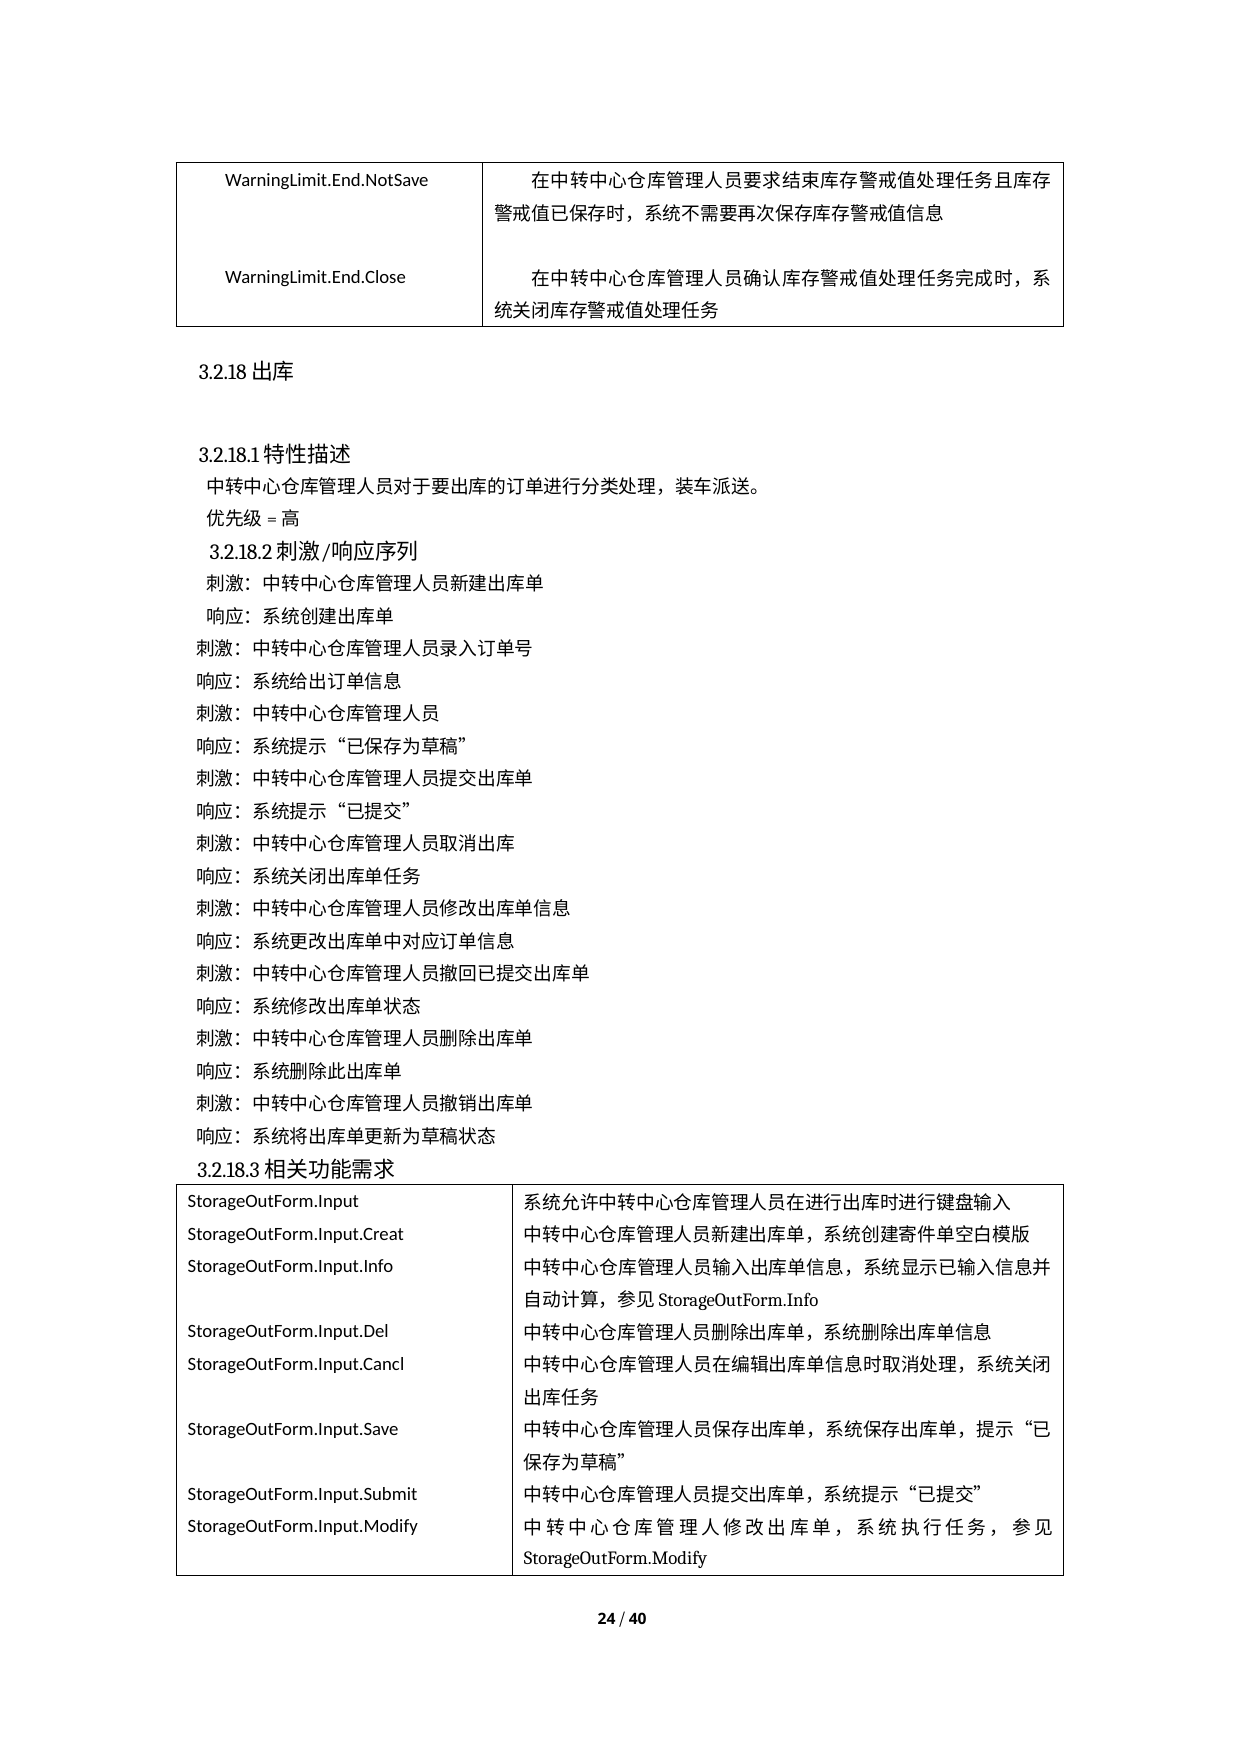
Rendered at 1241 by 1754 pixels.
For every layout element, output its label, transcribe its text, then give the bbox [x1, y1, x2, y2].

text 刺激：中转中心仓库管理人员提交出库单 [187, 761, 1053, 794]
subtitle 3.2.18出库 [187, 354, 1053, 386]
text 优先级 = 高 [187, 501, 1053, 534]
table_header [513, 1185, 1063, 1575]
text 刺激：中转中心仓库管理人员取消出库 [187, 826, 1053, 859]
text 响应：系统删除此出库单 [187, 1054, 1053, 1086]
text 刺激：中转中心仓库管理人员修改出库单信息 [187, 891, 1053, 924]
text 响应：系统提示“已提交” [187, 794, 1053, 826]
text 响应：系统修改出库单状态 [187, 989, 1053, 1021]
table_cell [177, 163, 482, 326]
text 刺激：中转中心仓库管理人员 [187, 696, 1053, 729]
text 刺激：中转中心仓库管理人员撤销出库单 [187, 1086, 1053, 1119]
text 响应：系统提示“已保存为草稿” [187, 729, 1053, 761]
text 刺激：中转中心仓库管理人员删除出库单 [187, 1021, 1053, 1054]
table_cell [483, 163, 1063, 326]
text 响应：系统更改出库单中对应订单信息 [187, 924, 1053, 956]
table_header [177, 1185, 512, 1575]
text 刺激：中转中心仓库管理人员录入订单号 [187, 631, 1053, 664]
text 3.2.18.2刺激/响应序列 [187, 534, 1053, 566]
text 刺激：中转中心仓库管理人员新建出库单 [187, 566, 1053, 599]
text 响应：系统关闭出库单任务 [187, 859, 1053, 891]
text 刺激：中转中心仓库管理人员撤回已提交出库单 [187, 956, 1053, 989]
text 响应：系统创建出库单 [187, 599, 1053, 631]
text 3.2.18.3相关功能需求 [187, 1151, 1053, 1184]
text 响应：系统给出订单信息 [187, 664, 1053, 696]
text 中转中心仓库管理人员对于要出库的订单进行分类处理，装车派送。 [187, 469, 1053, 501]
text 响应：系统将出库单更新为草稿状态 [187, 1119, 1053, 1151]
text 3.2.18.1特性描述 [187, 436, 1053, 469]
